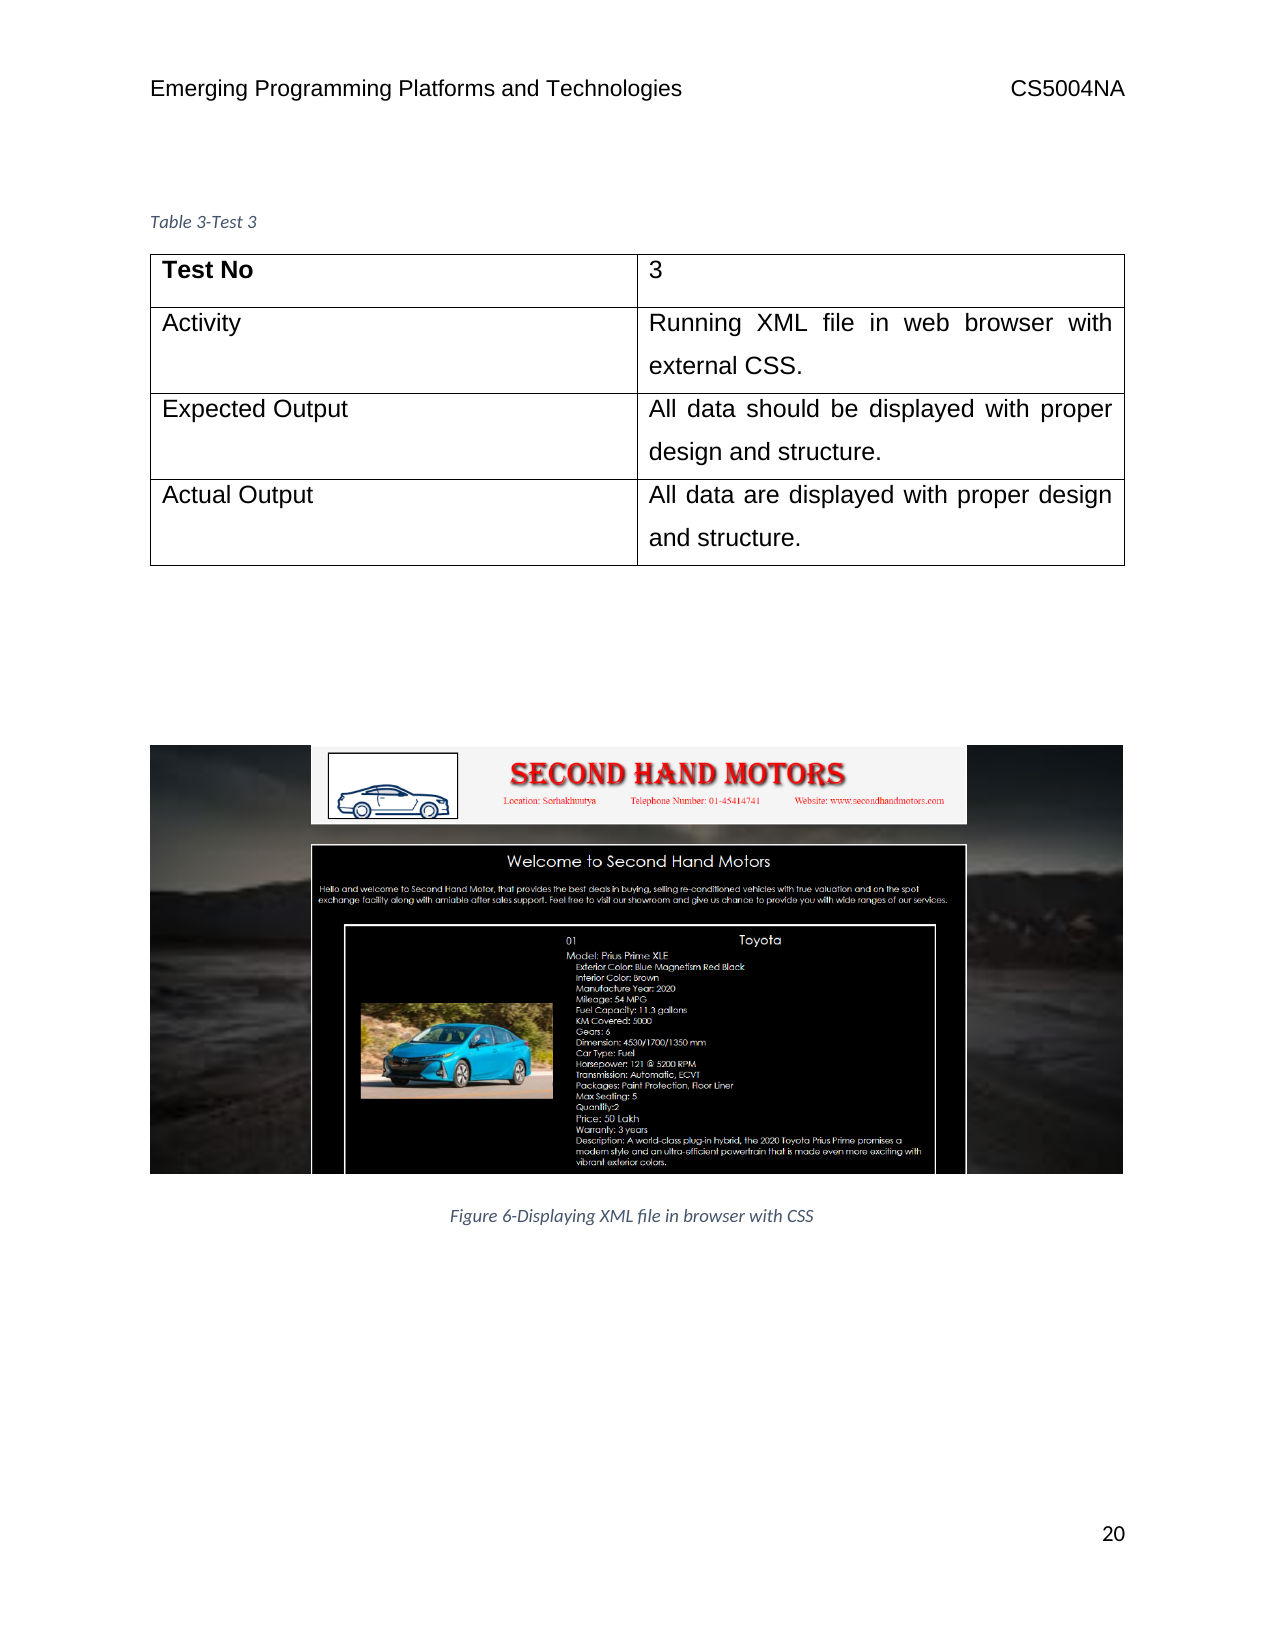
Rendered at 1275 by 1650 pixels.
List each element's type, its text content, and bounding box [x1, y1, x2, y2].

table_cell Expected Output [151, 394, 637, 479]
table_cell All data should be displayed with proper design and structure. [638, 394, 1124, 479]
table_cell Running XML file in web browser with external CSS. [638, 308, 1124, 393]
table_header 3 [638, 255, 1124, 307]
table_cell All data are displayed with proper design and structure. [638, 480, 1124, 565]
table_cell Actual Output [151, 480, 637, 565]
table_cell Activity [151, 308, 637, 393]
picture [150, 745, 1123, 1174]
table_header Test No [151, 255, 637, 307]
